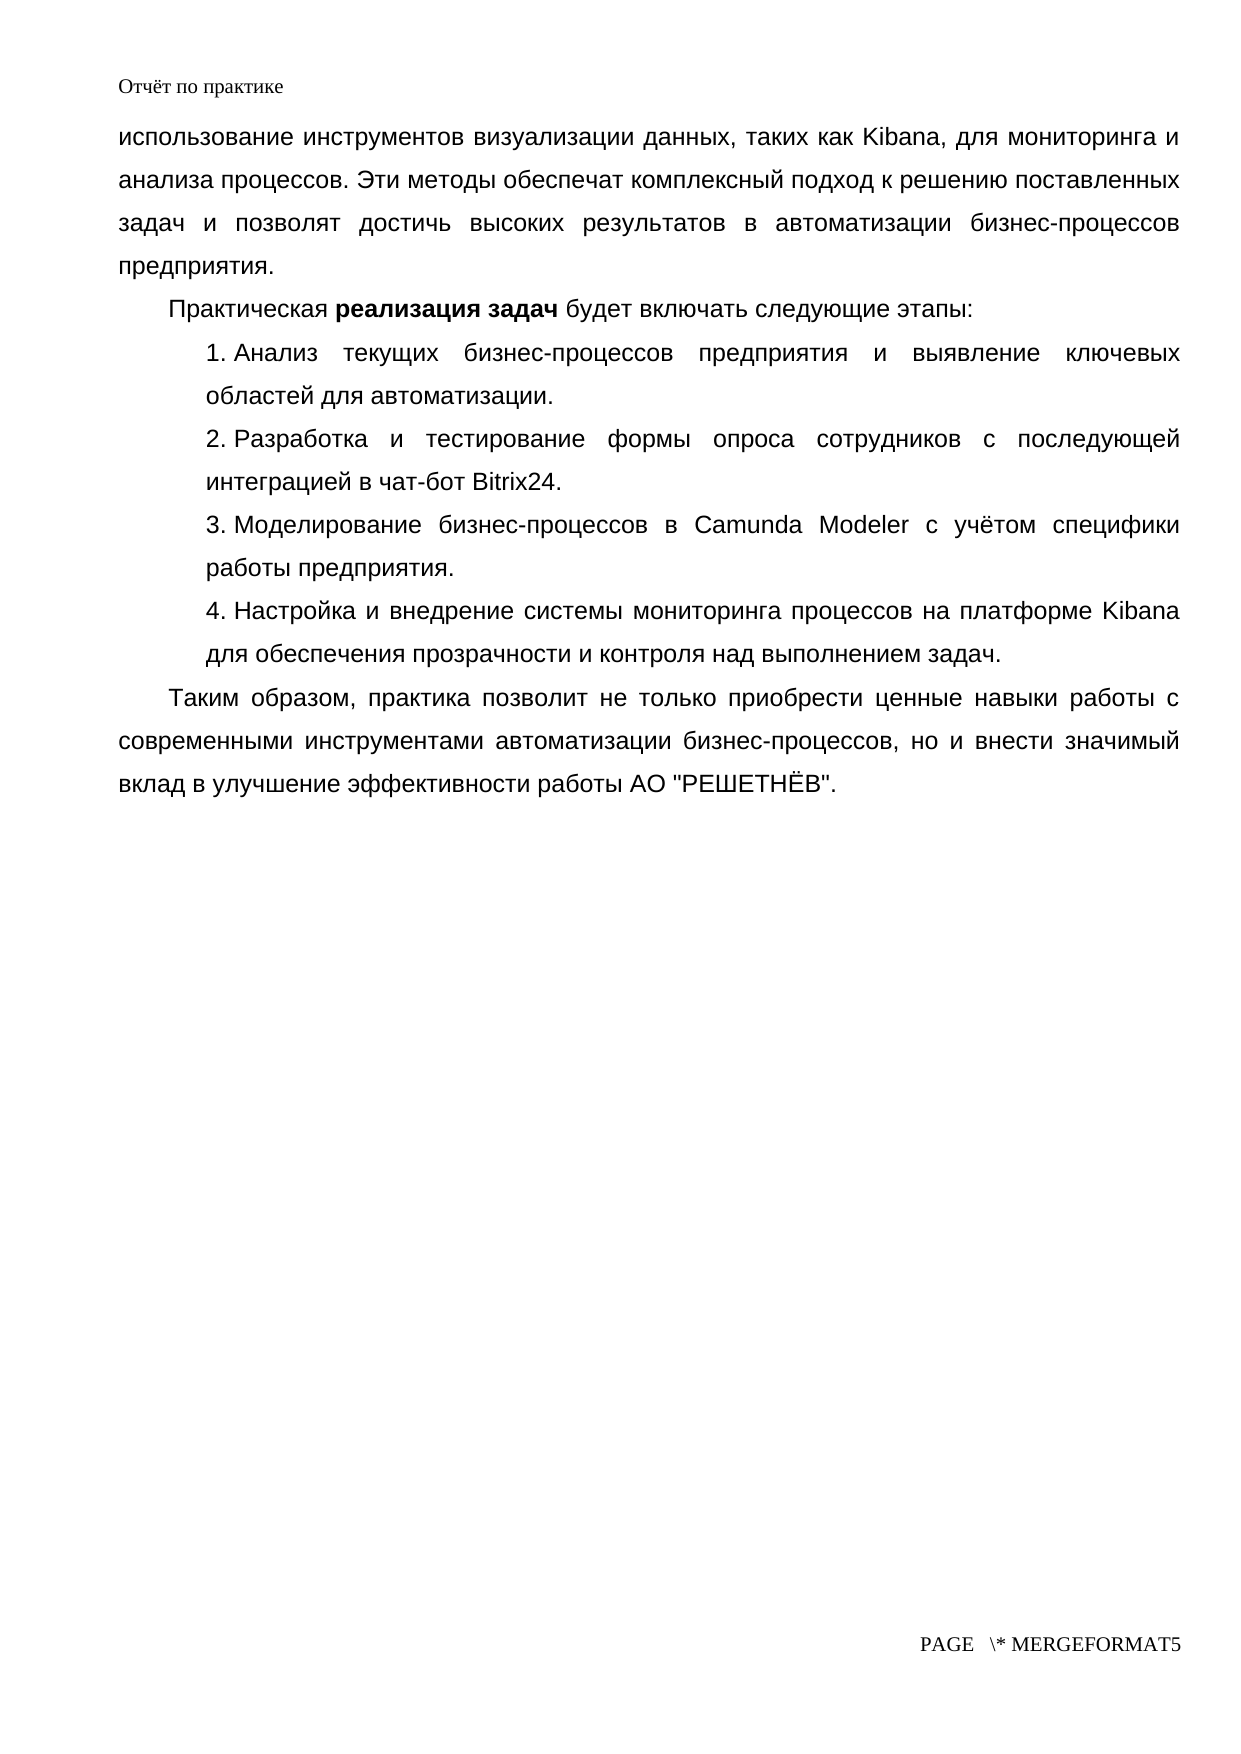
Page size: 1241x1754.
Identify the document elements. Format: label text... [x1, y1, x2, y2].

list Настройка и внедрение системы мониторинга процессов на платформе Kibana для обеспечения прозрачности и контроля над выполнением задач. [206, 596, 1181, 668]
list Анализ текущих бизнес-процессов предприятия и выявление ключевых областей для автоматизации. [206, 338, 1181, 409]
list Разработка и тестирование формы опроса сотрудников с последующей интеграцией в чат-бот Bitrix24. [206, 424, 1181, 496]
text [118, 122, 1181, 280]
text Практическая реализация задач будет включать следующие этапы: [118, 294, 1181, 323]
list Моделирование бизнес-процессов в Camunda Modeler с учётом специфики работы предприятия. [206, 510, 1181, 582]
text Таким образом, практика позволит не только приобрести ценные навыки работы с современными инструментами автоматизации бизнес-процессов, но и внести значимый вклад в улучшение эффективности работы АО "РЕШЕТНЁВ". [118, 683, 1181, 798]
